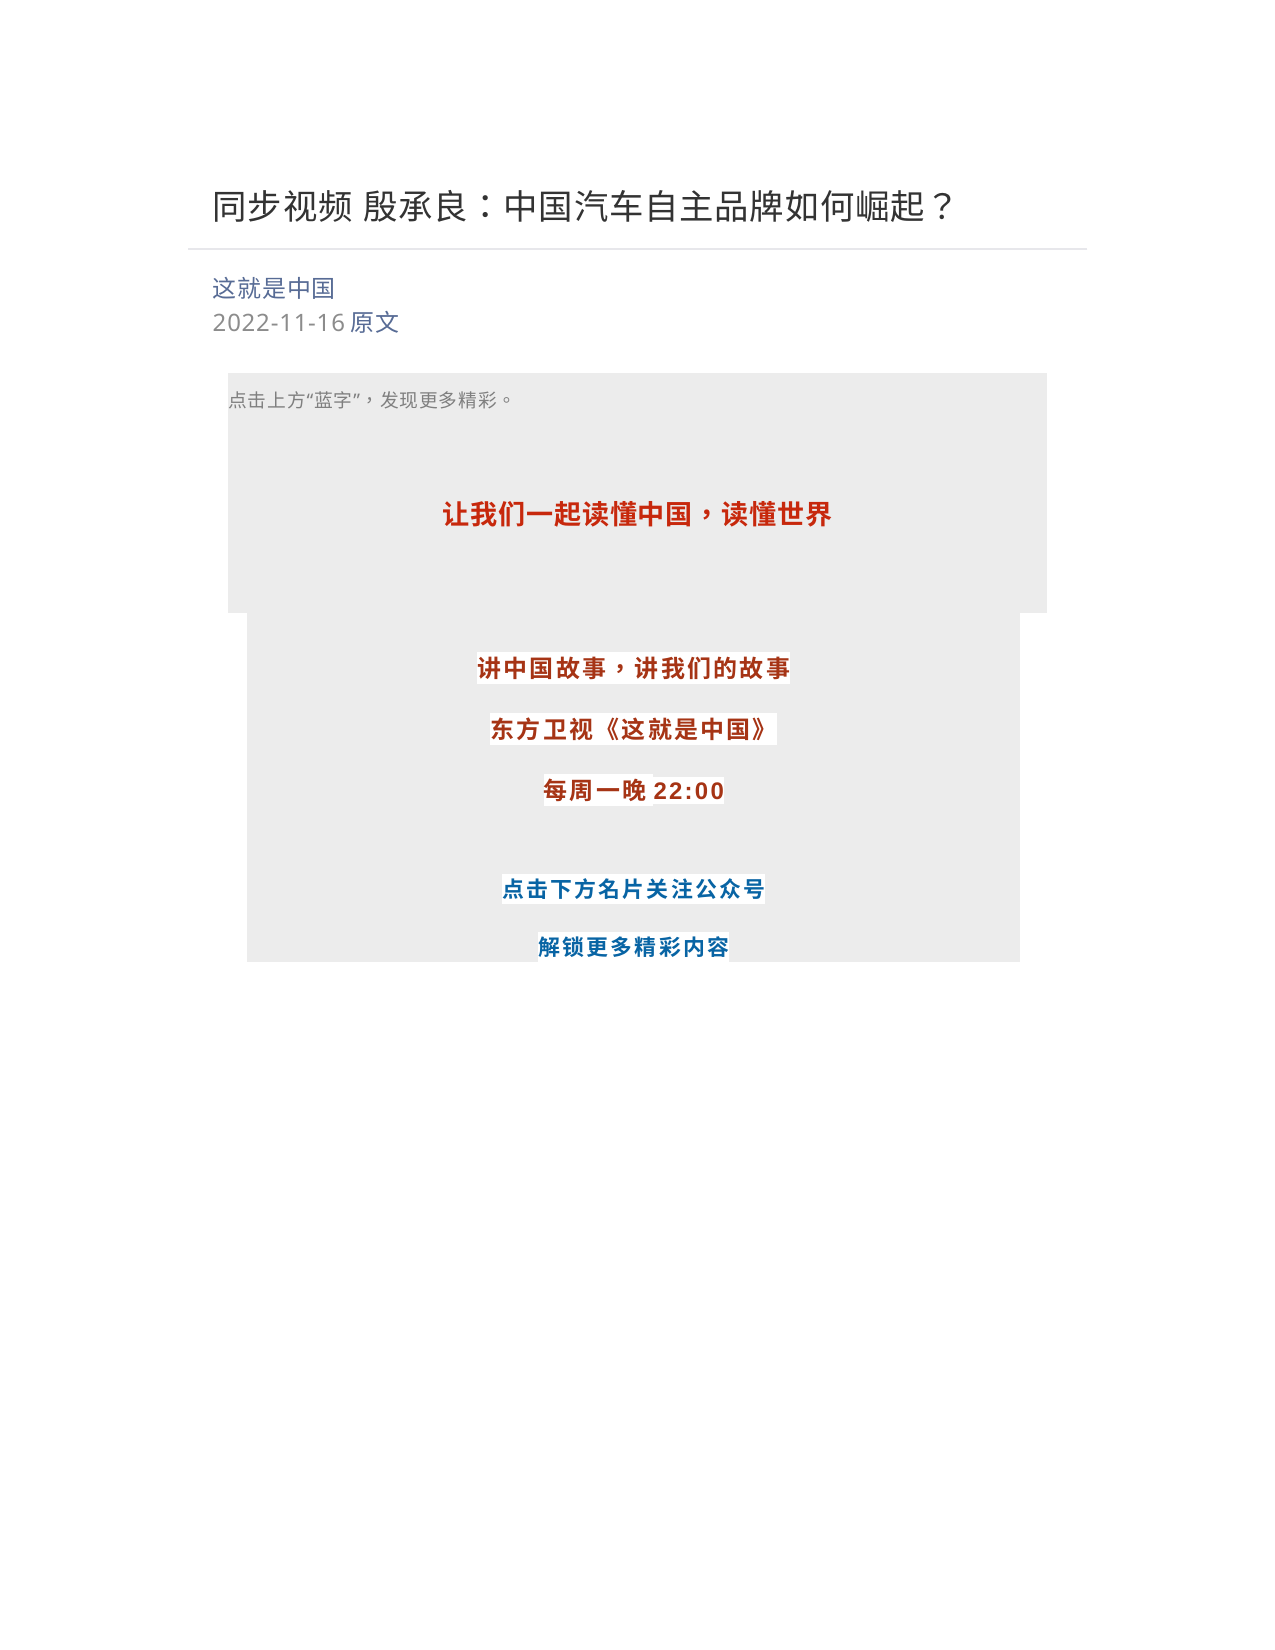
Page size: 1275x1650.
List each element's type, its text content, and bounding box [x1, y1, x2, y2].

text 解锁更多精彩内容 [247, 912, 1020, 962]
list 这就是中国 [212, 272, 1062, 304]
text 每周一晚22:00 [247, 753, 1020, 806]
text 2022-11-16原文 发表于 [212, 304, 1062, 338]
text 点击上方“蓝字”，发现更多精彩。 [228, 373, 1047, 413]
title 同步视频 殷承良：中国汽车自主品牌如何崛起？ [187, 150, 1087, 250]
text 讲中国故事，讲我们的故事 [247, 631, 1020, 684]
text 东方卫视《这就是中国》 [247, 692, 1020, 745]
text 点击下方名片关注公众号 [247, 854, 1020, 904]
text 让我们一起读懂中国，读懂世界 [228, 493, 1047, 533]
